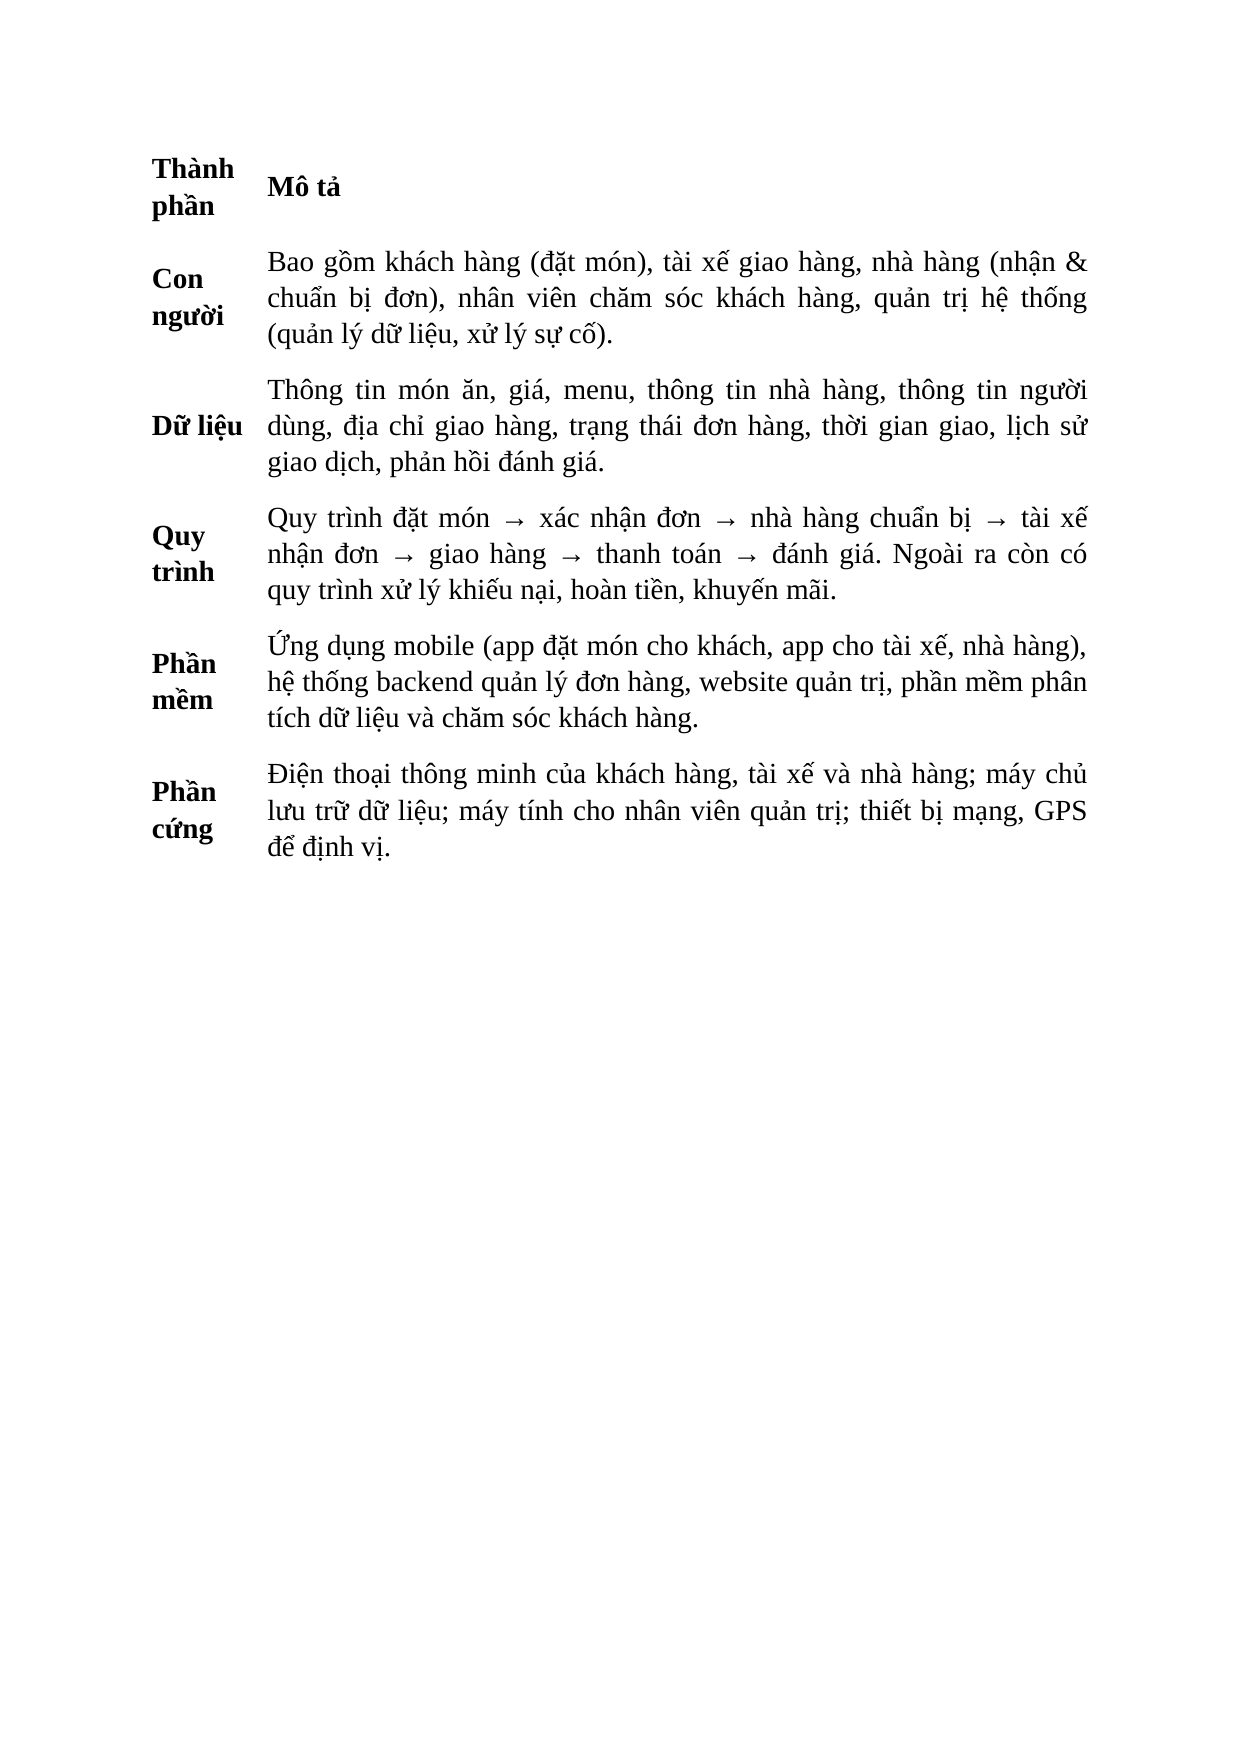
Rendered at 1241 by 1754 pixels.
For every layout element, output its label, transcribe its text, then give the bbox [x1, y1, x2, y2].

table_cell Quy trình [150, 499, 265, 627]
table_cell Điện thoại thông minh của khách hàng, tài xế và nhà hàng; máy chủ lưu trữ dữ liệu; máy tính cho nhân viên quản trị; thiết bị mạng, GPS để định vị. [265, 755, 1090, 883]
table_cell Ứng dụng mobile (app đặt món cho khách, app cho tài xế, nhà hàng), hệ thống backend quản lý đơn hàng, website quản trị, phần mềm phân tích dữ liệu và chăm sóc khách hàng. [265, 627, 1090, 755]
table_cell Con người [150, 242, 265, 370]
table_header Thành phần [150, 150, 265, 242]
table_cell Bao gồm khách hàng (đặt món), tài xế giao hàng, nhà hàng (nhận & chuẩn bị đơn), nhân viên chăm sóc khách hàng, quản trị hệ thống (quản lý dữ liệu, xử lý sự cố). [265, 242, 1090, 370]
table_cell Phần cứng [150, 755, 265, 883]
table_header Mô tả [265, 150, 1090, 242]
table_cell Phần mềm [150, 627, 265, 755]
table_cell Dữ liệu [150, 370, 265, 498]
table_cell Quy trình đặt món → xác nhận đơn → nhà hàng chuẩn bị → tài xế nhận đơn → giao hàng → thanh toán → đánh giá. Ngoài ra còn có quy trình xử lý khiếu nại, hoàn tiền, khuyến mãi. [265, 499, 1090, 627]
table_cell Thông tin món ăn, giá, menu, thông tin nhà hàng, thông tin người dùng, địa chỉ giao hàng, trạng thái đơn hàng, thời gian giao, lịch sử giao dịch, phản hồi đánh giá. [265, 370, 1090, 498]
